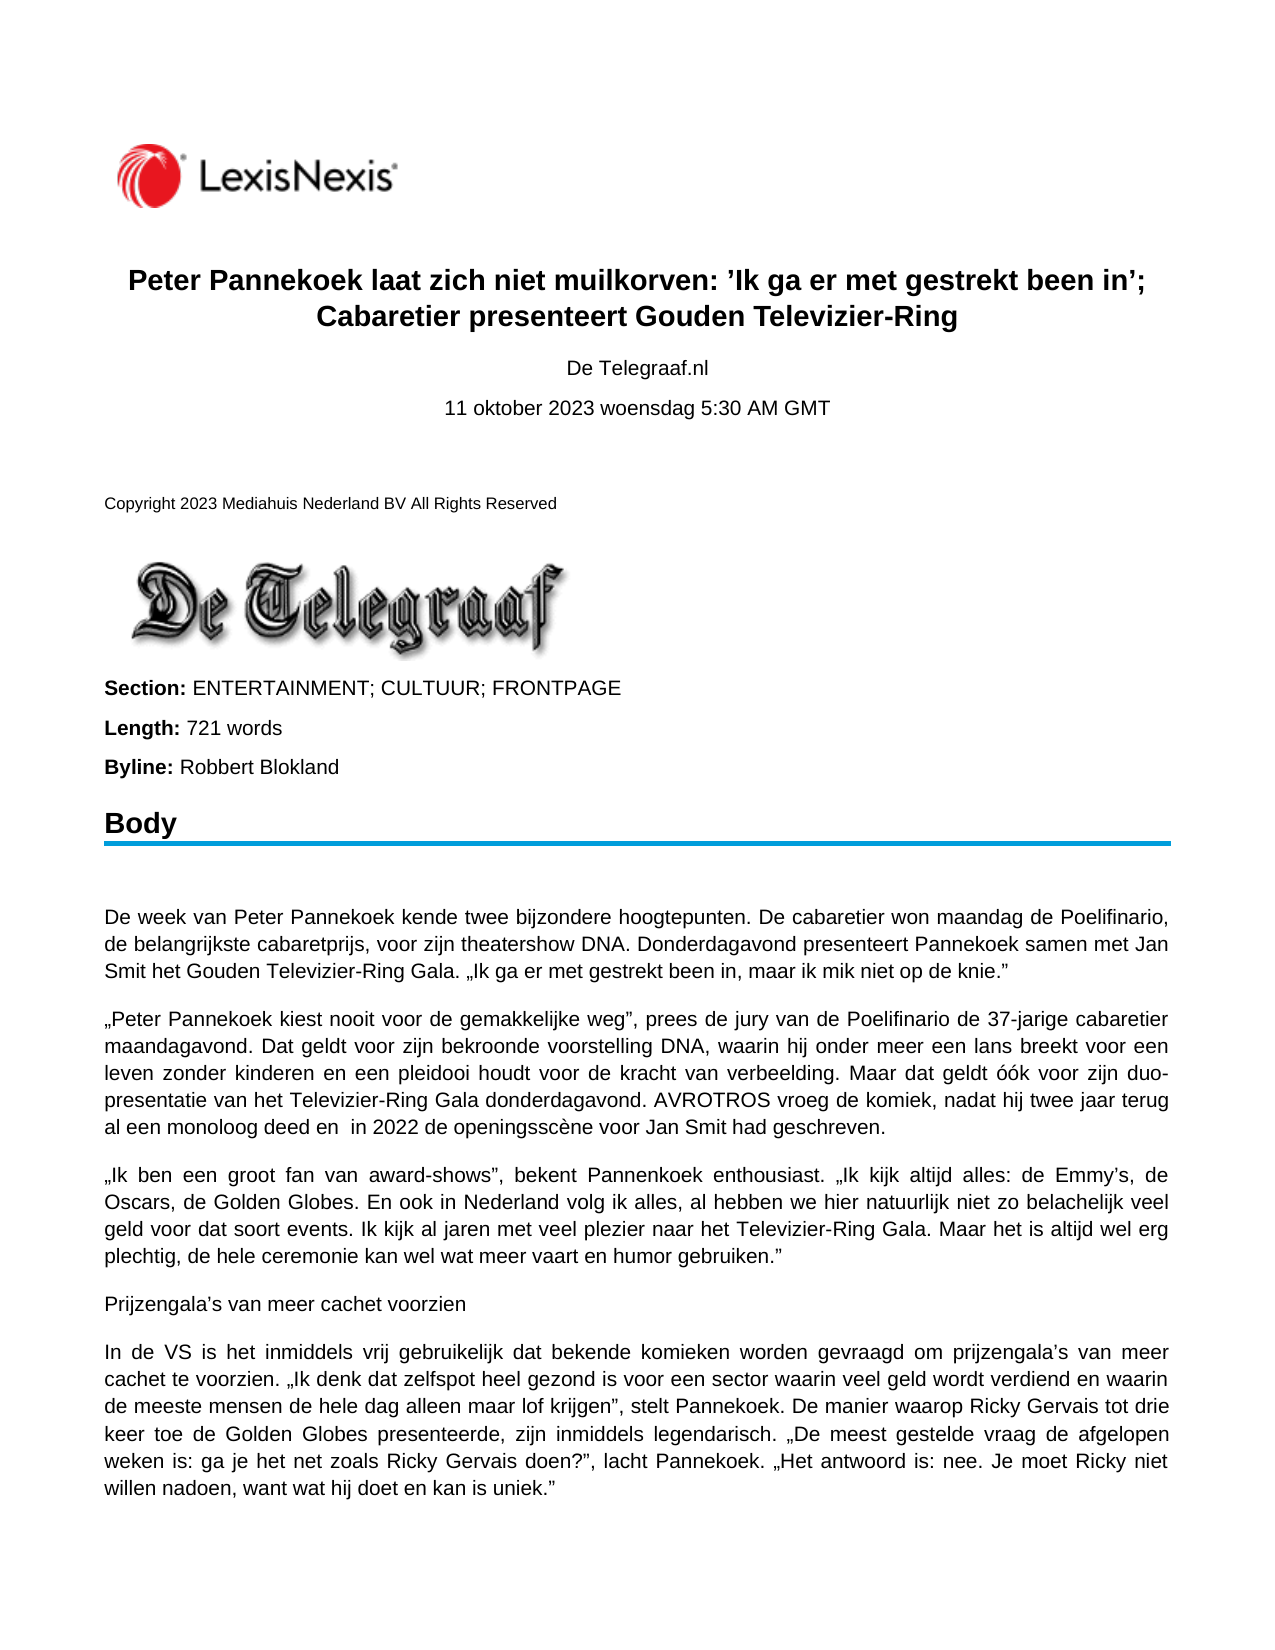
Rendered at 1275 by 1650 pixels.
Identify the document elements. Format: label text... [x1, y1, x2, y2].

text De Telegraaf.nl [104, 353, 1171, 380]
picture [104, 144, 412, 208]
text Copyright 2023 Mediahuis Nederland BV All Rights Reserved [104, 461, 1171, 513]
text 11 oktober 2023 woensdag 5:30 AM GMT [104, 393, 1171, 420]
text In de VS is het inmiddels vrij gebruikelijk dat bekende komieken worden gevraagd om prijzengala’s van meer cachet te voorzien. „Ik denk dat zelfspot heel gezond is voor een sector waarin veel geld wordt verdiend en waarin de meeste mensen de hele dag alleen maar lof krijgen”, stelt Pannekoek. De manier waarop Ricky Gervais tot drie keer toe de Golden Globes presenteerde, zijn inmiddels legendarisch. „De meest gestelde vraag de afgelopen weken is: ga je het net zoals Ricky Gervais doen?”, lacht Pannekoek. „Het antwoord is: nee. Je moet Ricky niet willen nadoen, want wat hij doet en kan is uniek.” [104, 1337, 1171, 1499]
text „Ik ben een groot fan van award-shows”, bekent Pannenkoek enthousiast. „Ik kijk altijd alles: de Emmy’s, de Oscars, de Golden Globes. En ook in Nederland volg ik alles, al hebben we hier natuurlijk niet zo belachelijk veel geld voor dat soort events. Ik kijk al jaren met veel plezier naar het Televizier-Ring Gala. Maar het is altijd wel erg plechtig, de hele ceremonie kan wel wat meer vaart en humor gebruiken.” [104, 1160, 1171, 1268]
subtitle Peter Pannekoek laat zich niet muilkorven: ’Ik ga er met gestrekt been in’; Cabaretier presenteert Gouden Televizier-Ring [104, 261, 1171, 332]
text De week van Peter Pannekoek kende twee bijzondere hoogtepunten. De cabaretier won maandag de Poelifinario, de belangrijkste cabaretprijs, voor zijn theatershow DNA. Donderdagavond presenteert Pannekoek samen met Jan Smit het Gouden Televizier-Ring Gala. „Ik ga er met gestrekt been in, maar ik mik niet op de knie.” [104, 902, 1171, 983]
text Prijzengala’s van meer cachet voorzien [104, 1289, 1171, 1316]
text Body [104, 804, 1171, 839]
text „Peter Pannekoek kiest nooit voor de gemakkelijke weg”, prees de jury van de Poelifinario de 37-jarige cabaretier maandagavond. Dat geldt voor zijn bekroonde voorstelling DNA, waarin hij onder meer een lans breekt voor een leven zonder kinderen en een pleidooi houdt voor de kracht van verbeelding. Maar dat geldt óók voor zijn duo-presentatie van het Televizier-Ring Gala donderdagavond. AVROTROS vroeg de komiek, nadat hij twee jaar terug al een monoloog deed en in 2022 de openingsscène voor Jan Smit had geschreven. [104, 1004, 1171, 1139]
text Byline: Robbert Blokland [104, 752, 1171, 779]
text Length: 721 words [104, 712, 1171, 739]
text Section: ENTERTAINMENT; CULTUUR; FRONTPAGE [104, 673, 1171, 700]
